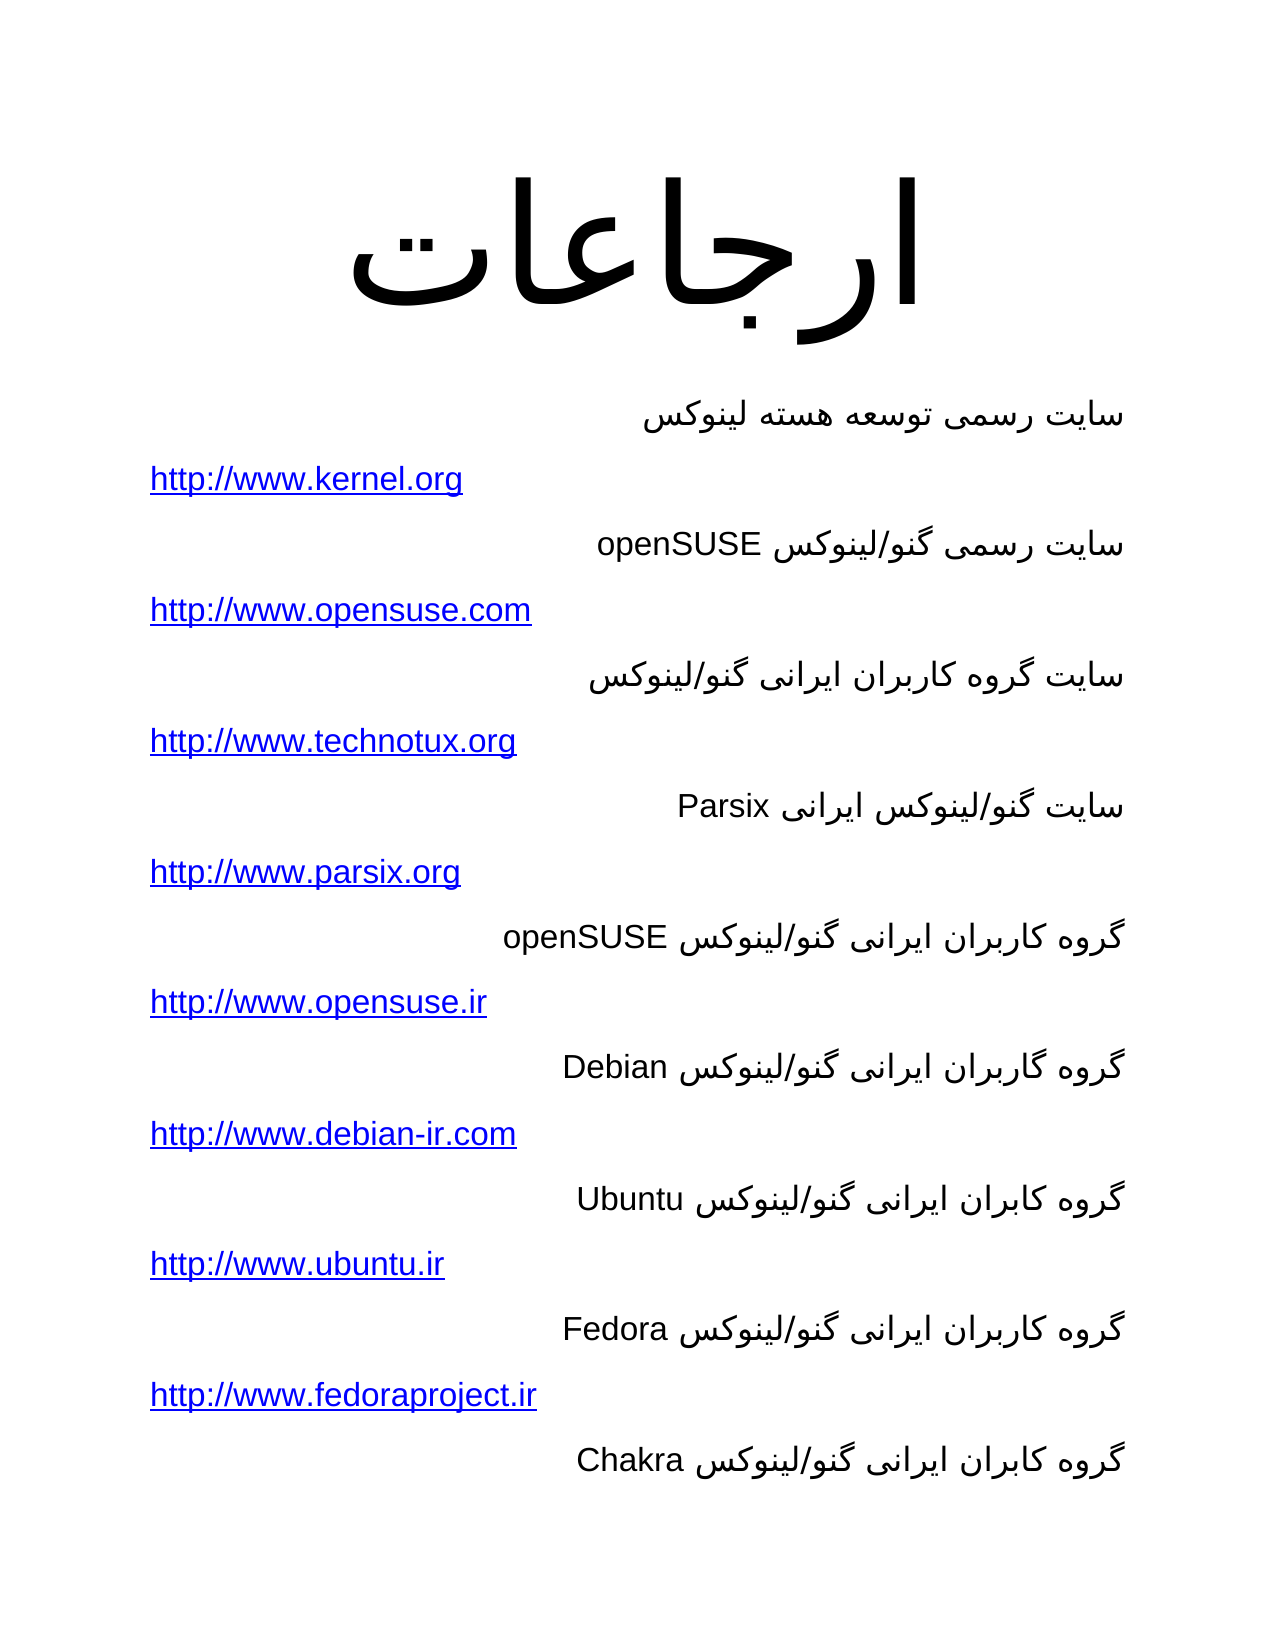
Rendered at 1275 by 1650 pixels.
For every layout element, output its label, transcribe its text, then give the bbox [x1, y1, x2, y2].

text http://www.kernel.org [150, 459, 1125, 498]
text http://www.technotux.org [150, 721, 1125, 759]
text http://www.fedoraproject.ir [150, 1375, 1125, 1414]
text گروه کابران ایرانی گنو/لینوکس Ubuntu [150, 1178, 1125, 1218]
text گروه کاربران ایرانی گنو/لینوکس Fedora [150, 1309, 1125, 1349]
text سایت گروه کاربران ایرانی گنو/لینوکس [150, 655, 1125, 694]
text گروه گاربران ایرانی گنو/لینوکس Debian [150, 1048, 1125, 1087]
text سایت رسمی توسعه هسته لینوکس [150, 394, 1125, 433]
text http://www.opensuse.ir [150, 983, 1125, 1021]
text گروه کابران ایرانی گنو/لینوکس Chakra [150, 1440, 1125, 1480]
text گروه کاربران ایرانی گنو/لینوکس openSUSE [150, 917, 1125, 956]
text http://www.opensuse.com [150, 590, 1125, 629]
text http://www.ubuntu.ir [150, 1244, 1125, 1283]
text ارجاعات [150, 150, 1125, 344]
text http://www.parsix.org [150, 852, 1125, 890]
text سایت گنو/لینوکس ایرانی Parsix [150, 786, 1125, 825]
text http://www.debian-ir.com [150, 1113, 1125, 1152]
text سایت رسمی گنو/لینوکس openSUSE [150, 524, 1125, 564]
